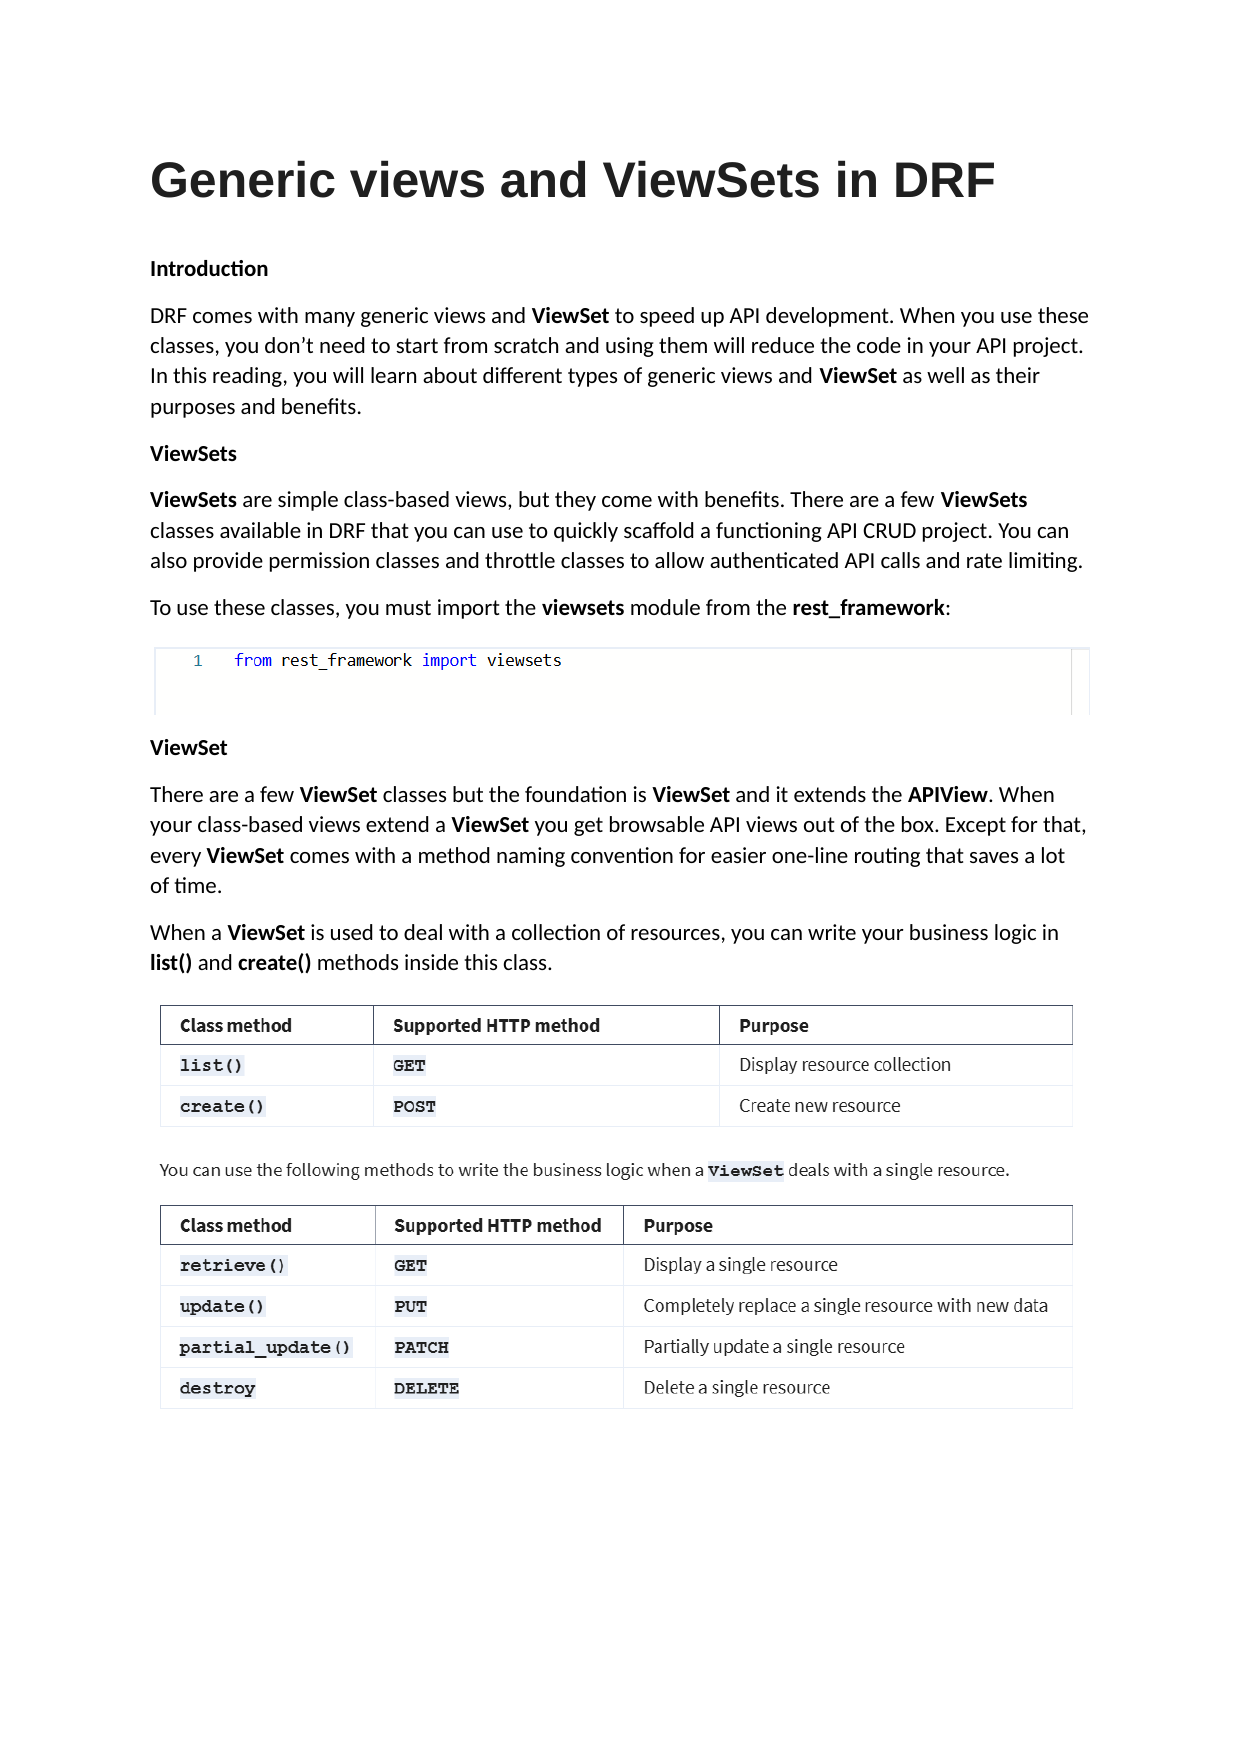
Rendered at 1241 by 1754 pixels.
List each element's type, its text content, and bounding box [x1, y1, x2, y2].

text To use these classes, you must import the viewsets module from the rest_framework: [150, 593, 1090, 621]
text ViewSet [150, 733, 1090, 761]
picture [150, 995, 1091, 1413]
picture [150, 639, 1091, 715]
text Introduction [150, 254, 1090, 282]
text When a ViewSet is used to deal with a collection of resources, you can write your business logic in list() and create() methods inside this class. [150, 918, 1090, 976]
text DRF comes with many generic views and ViewSet to speed up API development. When you use these classes, you don’t need to start from scratch and using them will reduce the code in your API project. In this reading, you will learn about different types of generic views and ViewSet as well as their purposes and benefits. [150, 301, 1090, 420]
text Generic views and ViewSets in DRF [150, 150, 1090, 207]
text There are a few ViewSet classes but the foundation is ViewSet and it extends the APIView. When your class-based views extend a ViewSet you get browsable API views out of the box. Except for that, every ViewSet comes with a method naming convention for easier one-line routing that saves a lot of time. [150, 780, 1090, 899]
text ViewSets are simple class-based views, but they come with benefits. There are a few ViewSets classes available in DRF that you can use to quickly scaffold a functioning API CRUD project. You can also provide permission classes and throttle classes to allow authenticated API calls and rate limiting. [150, 486, 1090, 574]
text ViewSets [150, 439, 1090, 467]
